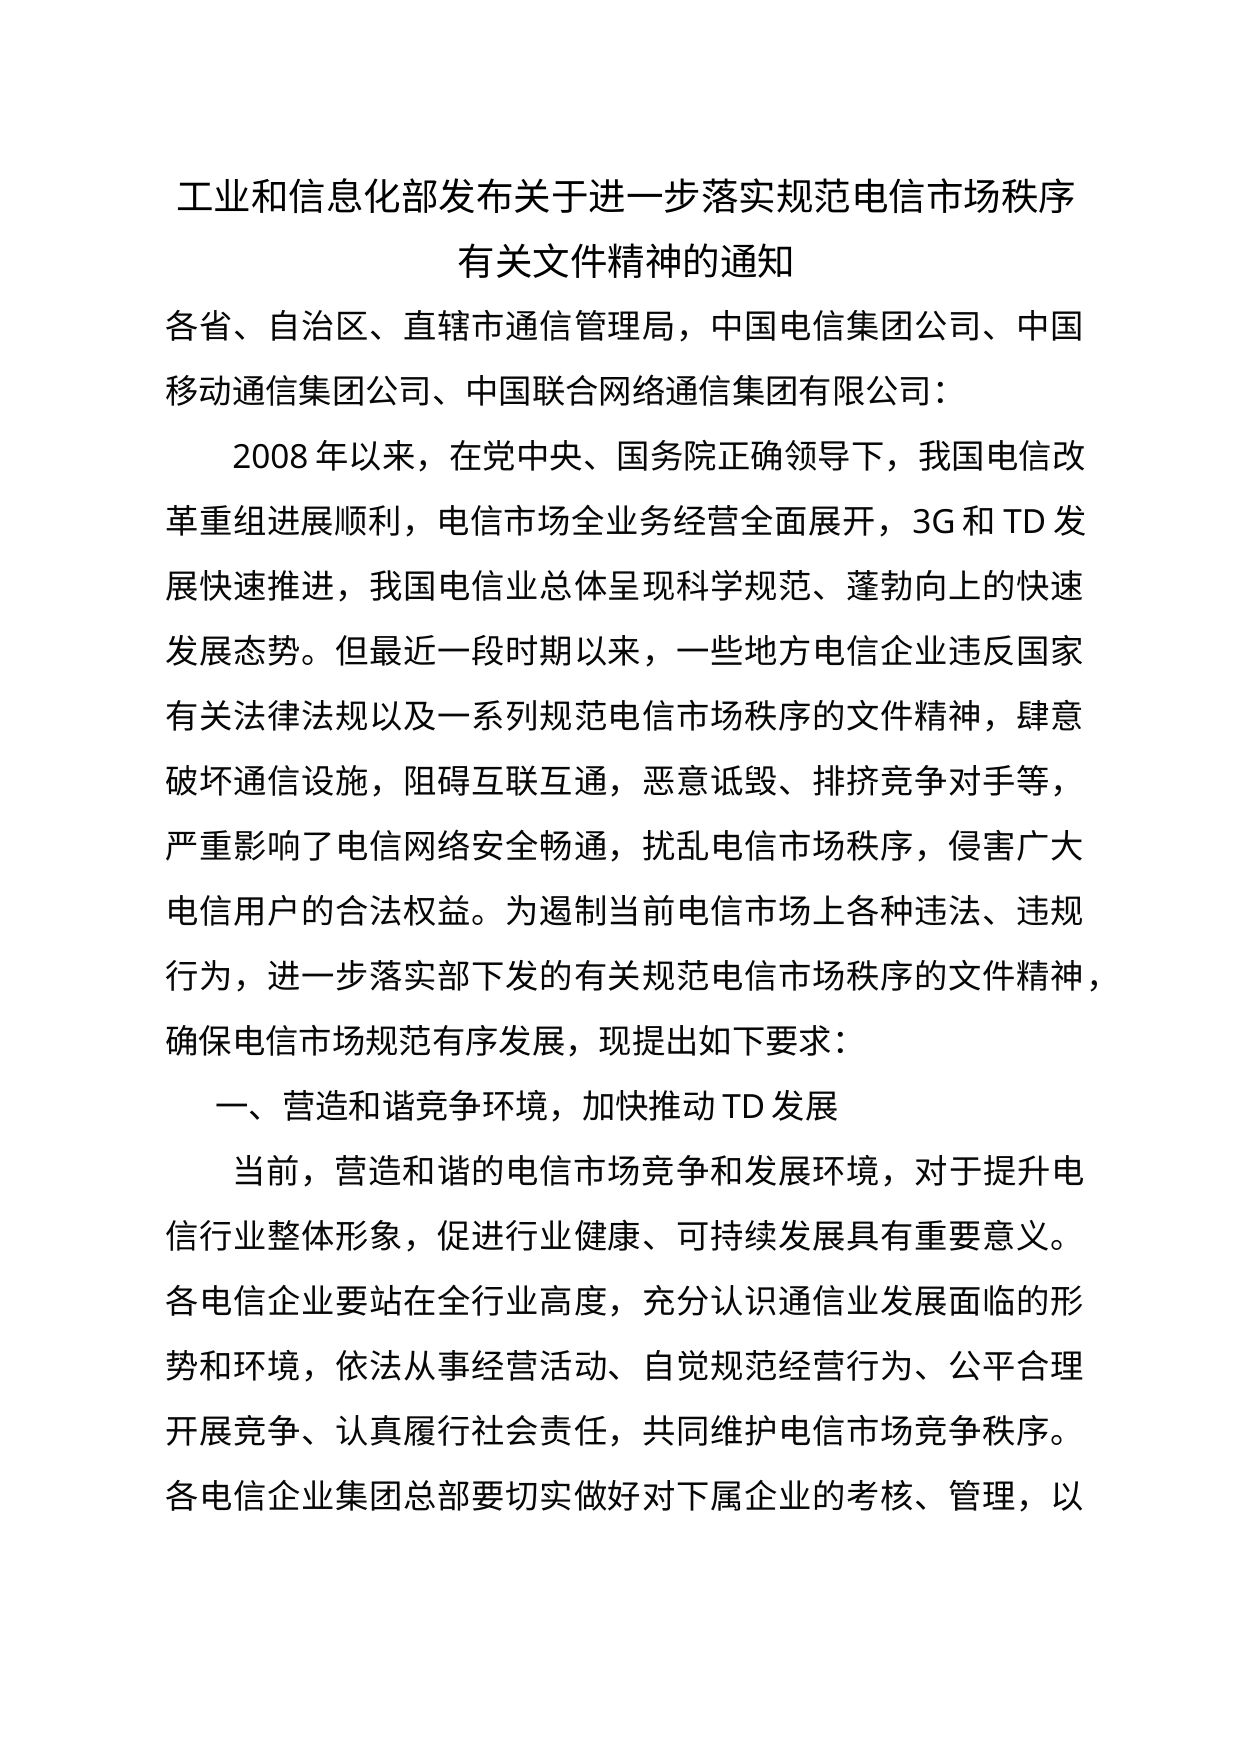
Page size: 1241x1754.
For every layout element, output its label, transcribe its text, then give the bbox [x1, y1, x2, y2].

text 一、营造和谐竞争环境，加快推动TD发展 [165, 1072, 1087, 1137]
text 工业和信息化部发布关于进一步落实规范电信市场秩序有关文件精神的通知 [165, 162, 1087, 292]
text 各省、自治区、直辖市通信管理局，中国电信集团公司、中国移动通信集团公司、中国联合网络通信集团有限公司： [165, 292, 1087, 422]
text 2008年以来，在党中央、国务院正确领导下，我国电信改革重组进展顺利，电信市场全业务经营全面展开，3G和TD发展快速推进，我国电信业总体呈现科学规范、蓬勃向上的快速发展态势。但最近一段时期以来，一些地方电信企业违反国家有关法律法规以及一系列规范电信市场秩序的文件精神，肆意破坏通信设施，阻碍互联互通，恶意诋毁、排挤竞争对手等，严重影响了电信网络安全畅通，扰乱电信市场秩序，侵害广大电信用户的合法权益。为遏制当前电信市场上各种违法、违规行为，进一步落实部下发的有关规范电信市场秩序的文件精神，确保电信市场规范有序发展，现提出如下要求： [165, 422, 1087, 1072]
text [165, 1137, 1087, 1527]
